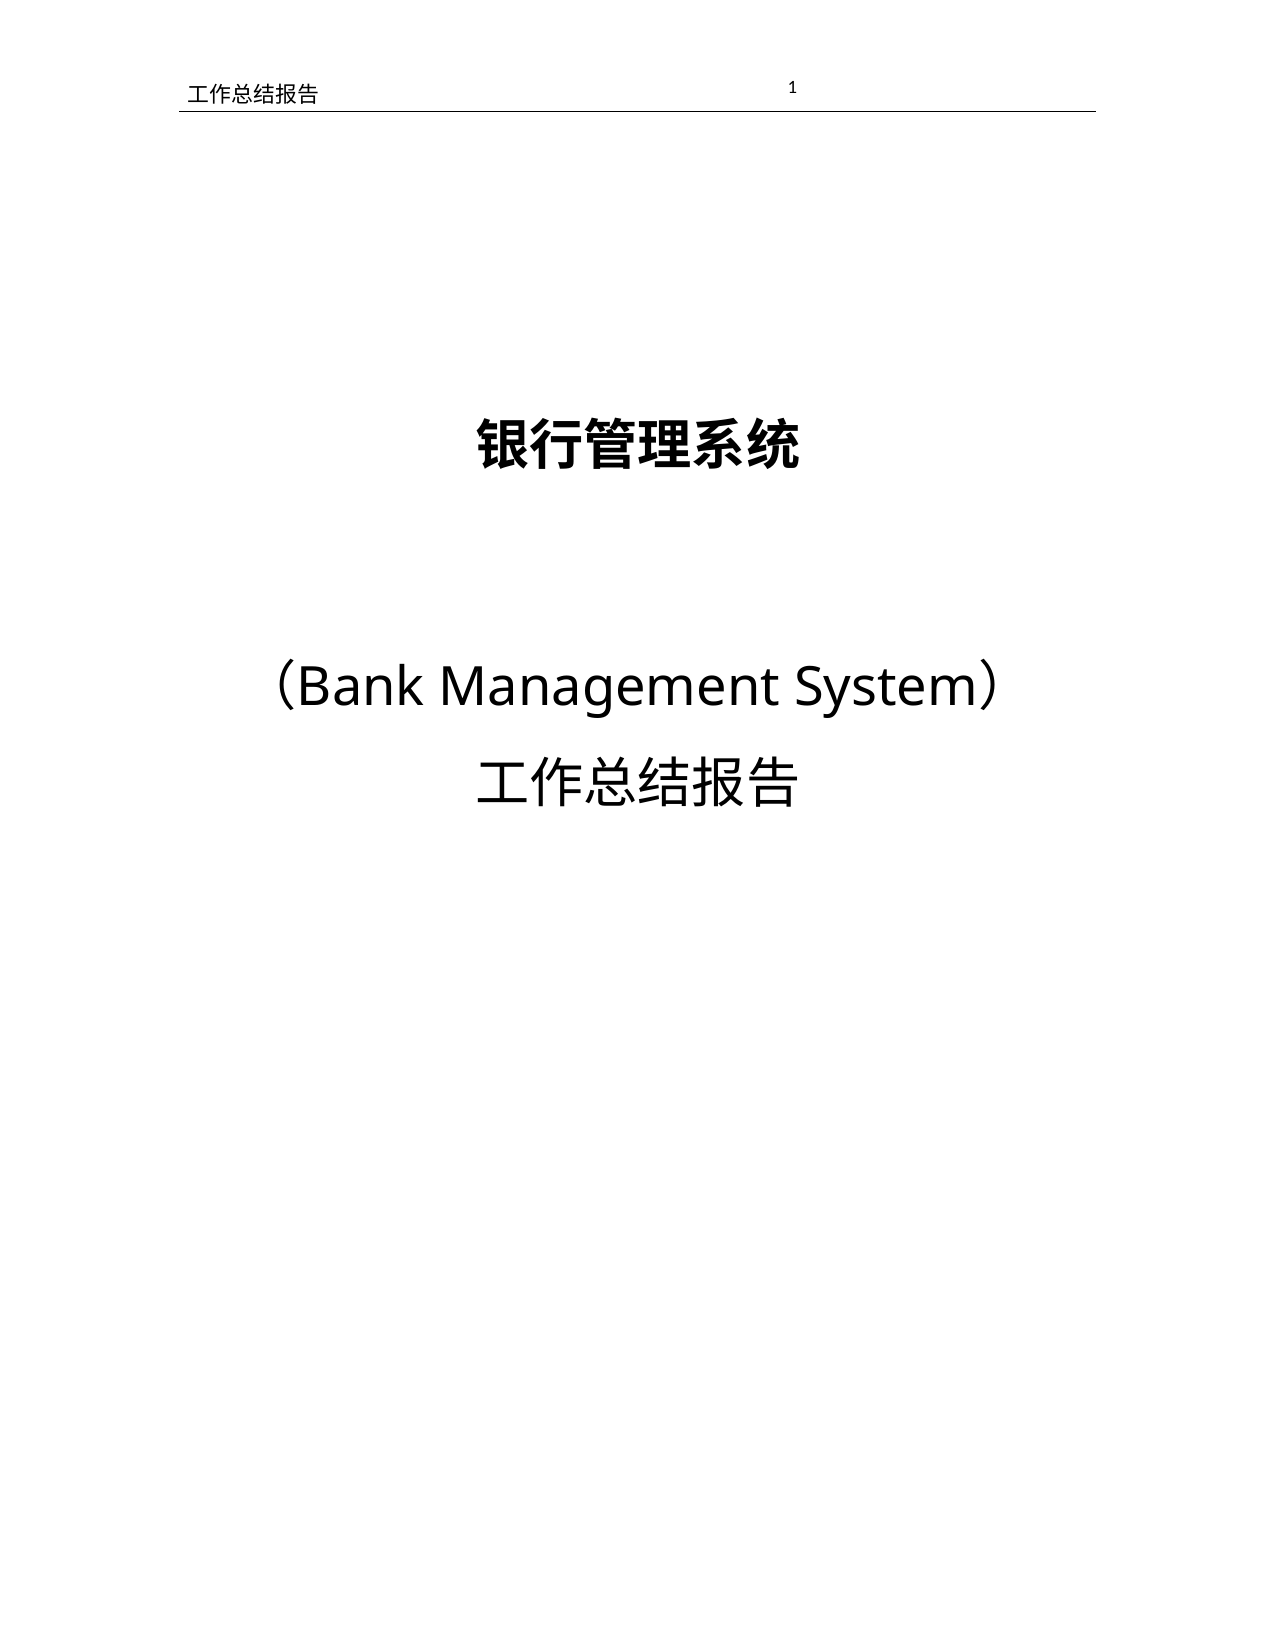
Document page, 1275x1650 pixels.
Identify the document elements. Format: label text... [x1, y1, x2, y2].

text （Bank Management System） [187, 633, 1087, 730]
subtitle 银行管理系统 [187, 392, 1087, 489]
text 工作总结报告 [187, 730, 1087, 827]
